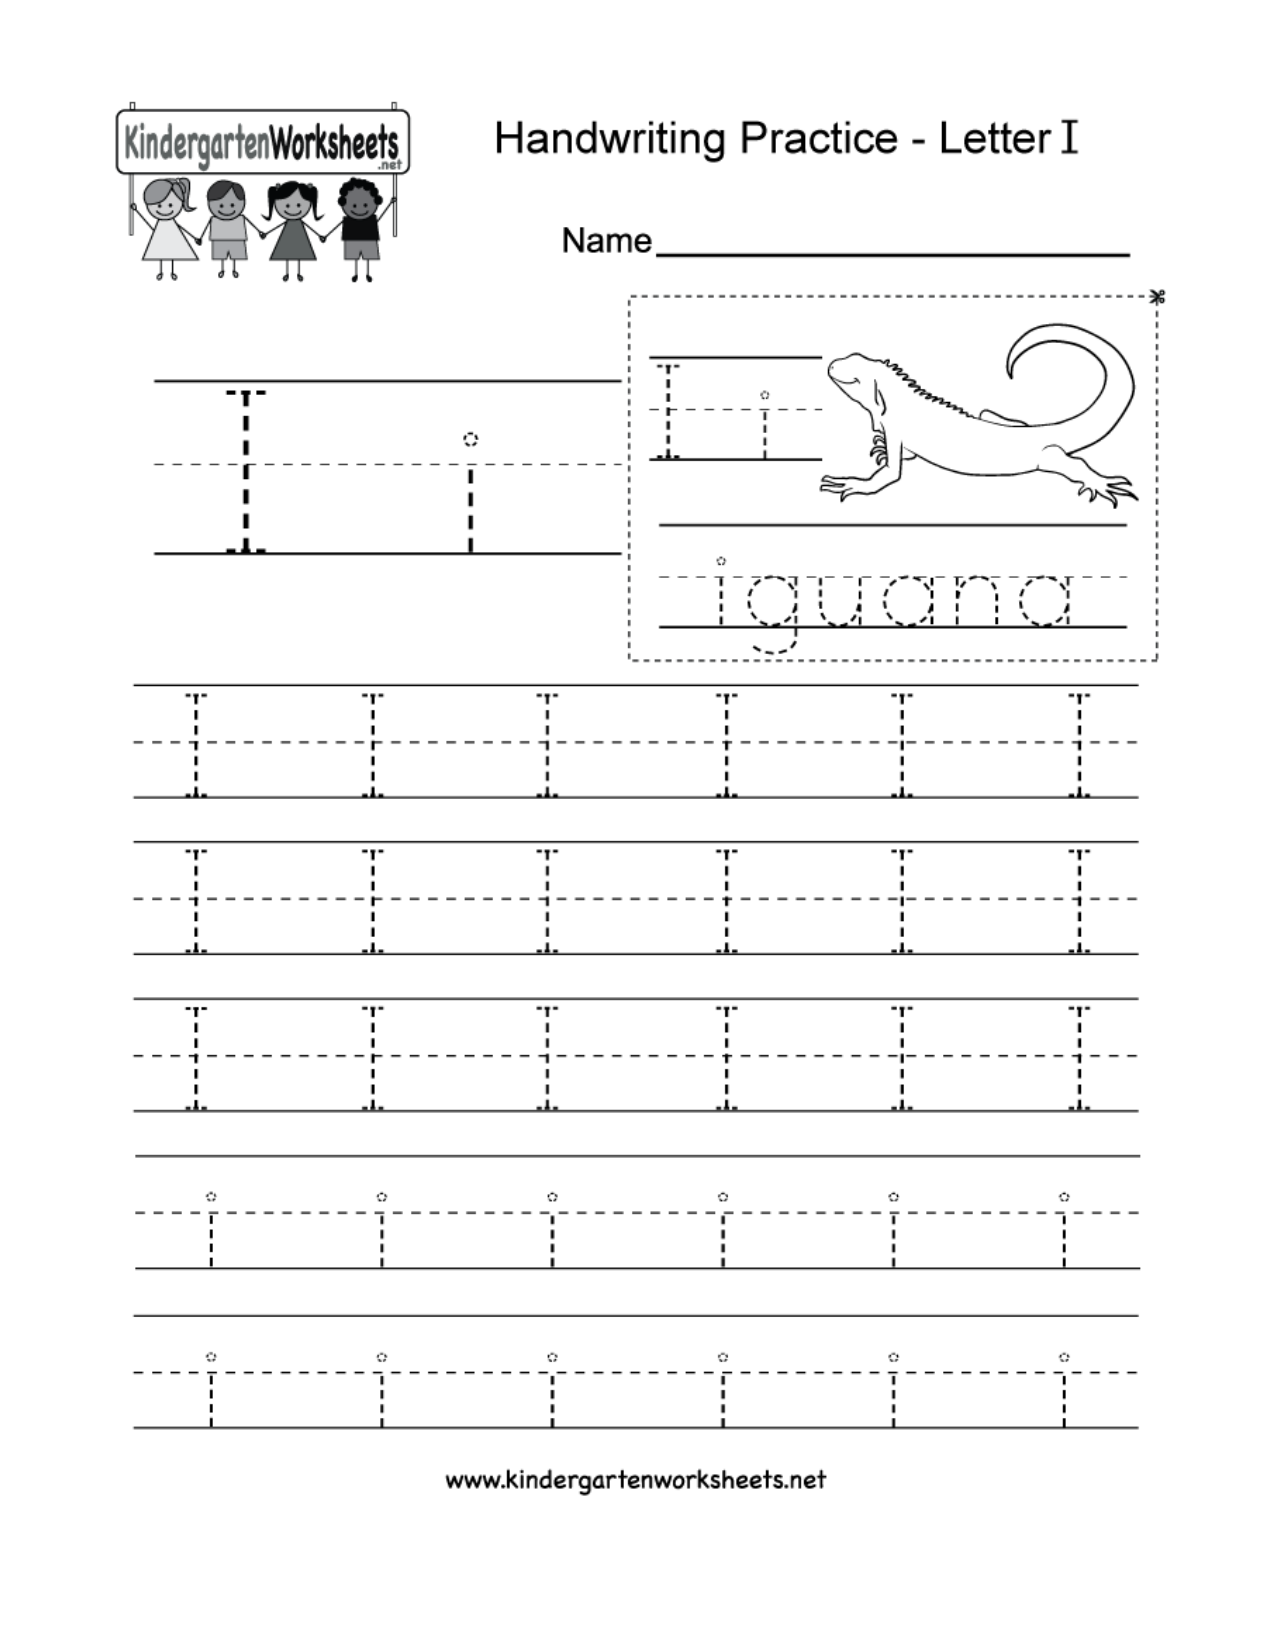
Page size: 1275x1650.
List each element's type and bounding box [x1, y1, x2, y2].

picture [75, 75, 1200, 1531]
